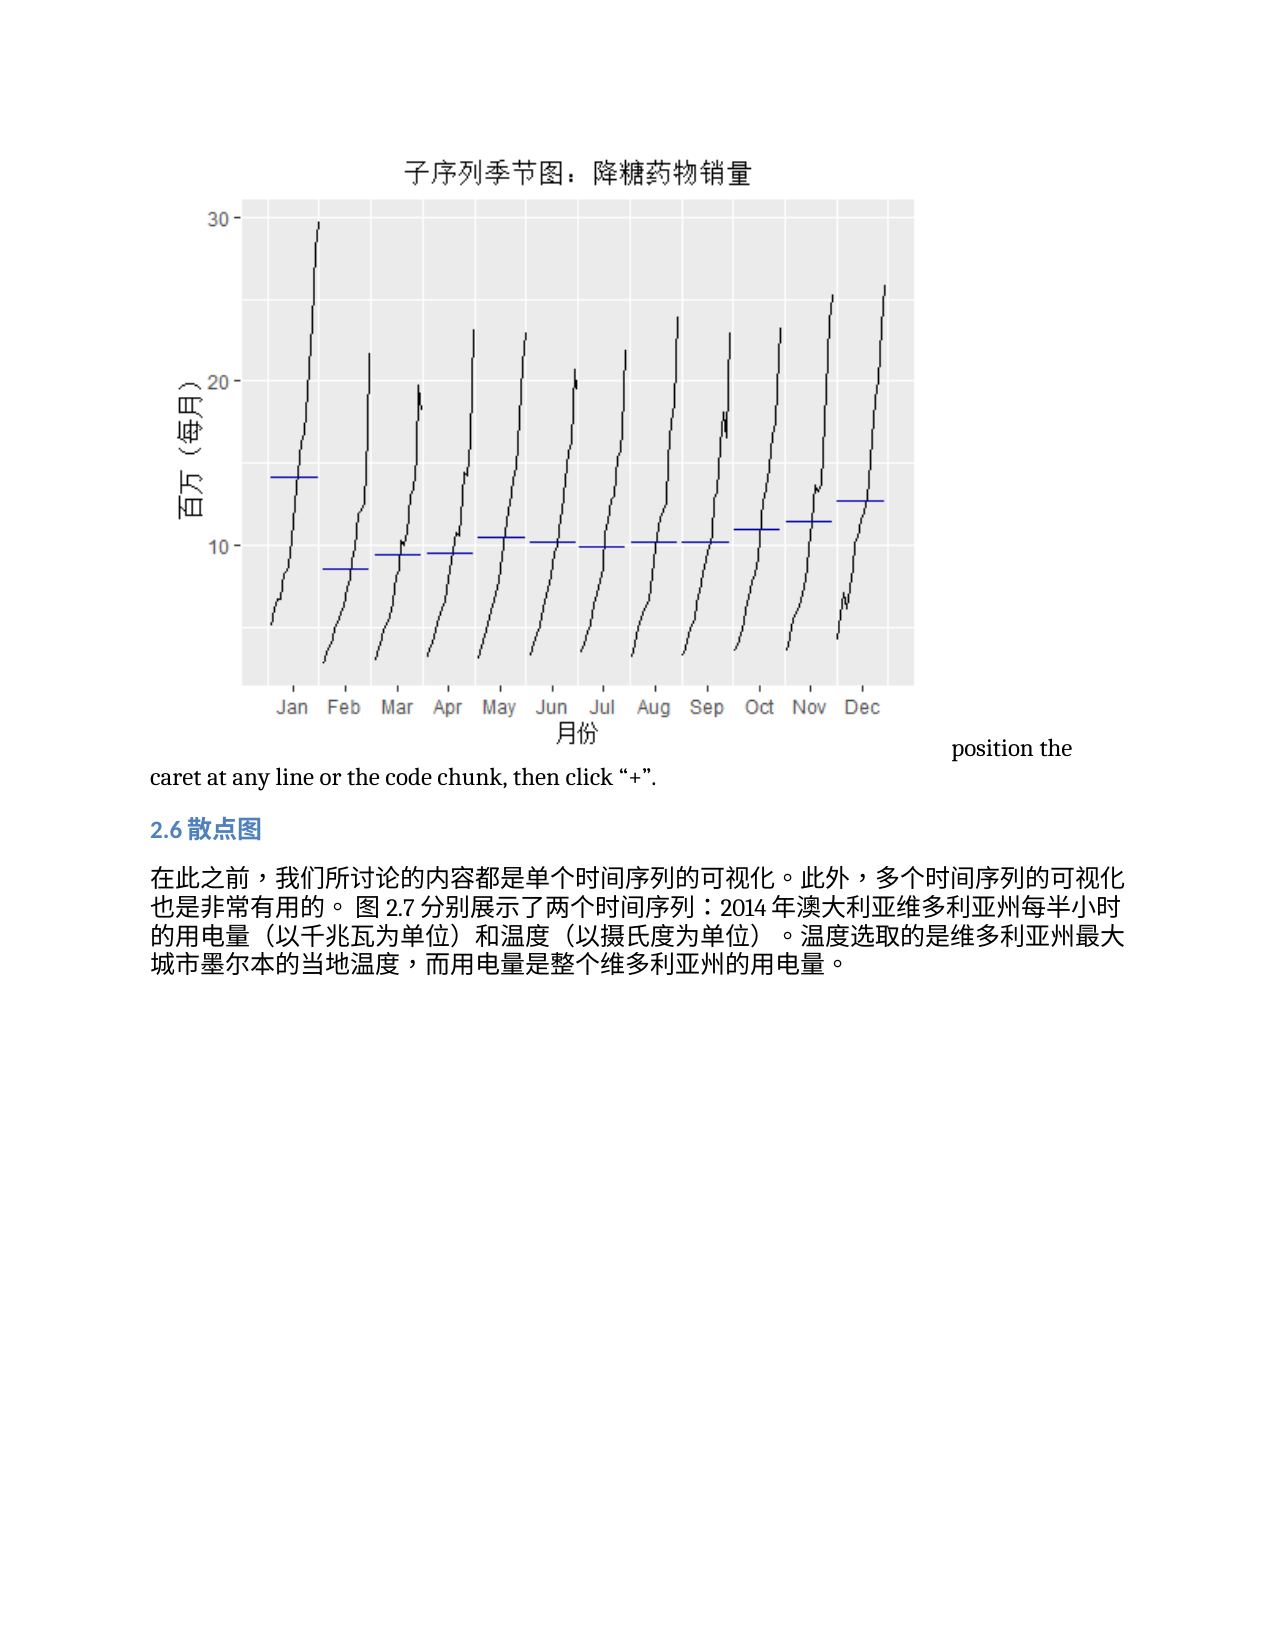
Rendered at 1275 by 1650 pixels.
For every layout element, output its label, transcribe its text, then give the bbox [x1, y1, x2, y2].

picture [168, 150, 927, 757]
text 在此之前，我们所讨论的内容都是单个时间序列的可视化。此外，多个时间序列的可视化也是非常有用的。 图 2.7 分别展示了两个时间序列：2014年澳大利亚维多利亚州每半小时的用电量（以千兆瓦为单位）和温度（以摄氏度为单位）。温度选取的是维多利亚州最大城市墨尔本的当地温度，而用电量是整个维多利亚州的用电量。 [150, 865, 1125, 980]
subtitle 2.6 散点图 [150, 812, 1125, 846]
